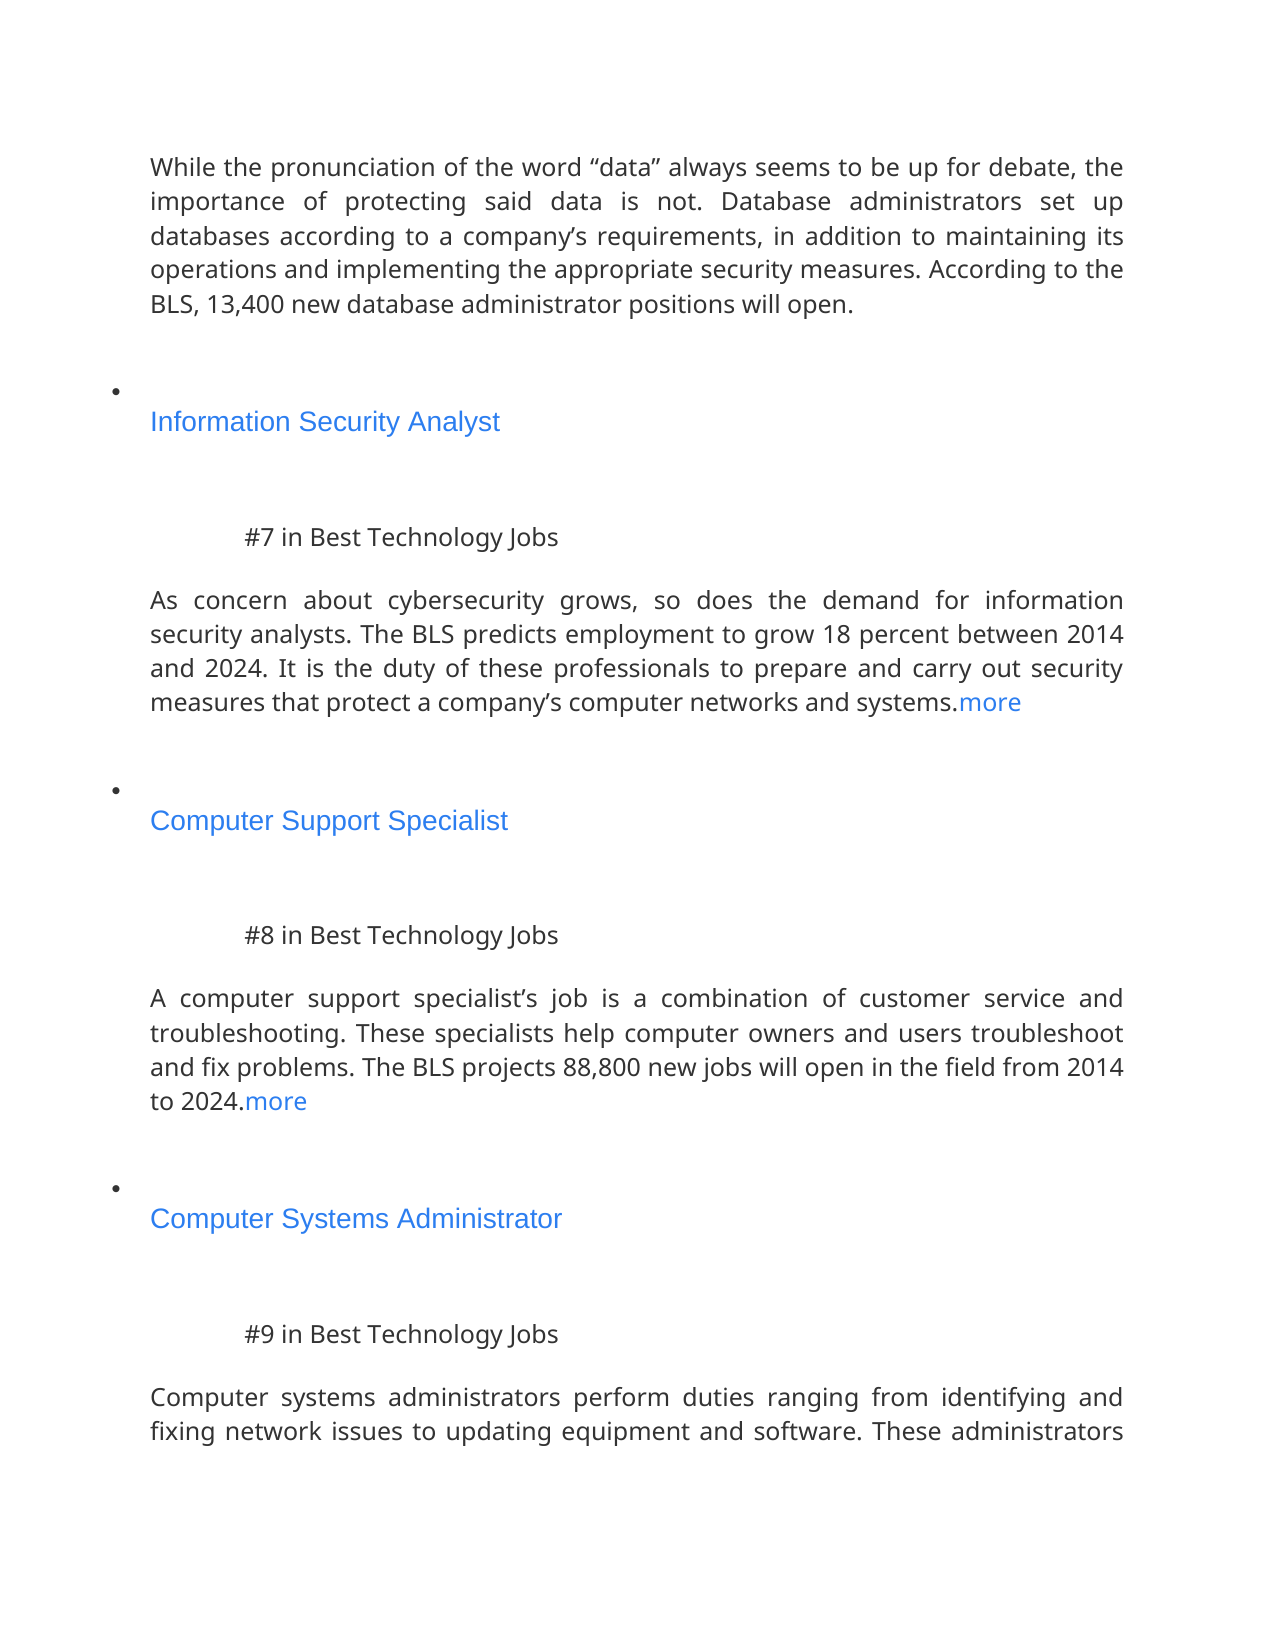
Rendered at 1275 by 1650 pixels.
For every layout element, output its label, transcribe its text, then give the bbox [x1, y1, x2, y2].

text While the pronunciation of the word “data” always seems to be up for debate, the importance of protecting said data is not. Database administrators set up databases according to a company’s requirements, in addition to maintaining its operations and implementing the appropriate security measures. According to the BLS, 13,400 new database administrator positions will open. [150, 150, 1125, 320]
text #8 in Best Technology Jobs [150, 865, 1125, 952]
text Information Security Analyst [150, 405, 1125, 438]
text A computer support specialist’s job is a combination of customer service and troubleshooting. These specialists help computer owners and users troubleshoot and fix problems. The BLS projects 88,800 new jobs will open in the field from 2014 to 2024.more [150, 981, 1125, 1117]
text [150, 1380, 1125, 1448]
text Computer Support Specialist [150, 804, 1125, 836]
text #7 in Best Technology Jobs [150, 467, 1125, 553]
text Computer Systems Administrator [150, 1202, 1125, 1235]
text As concern about cybersecurity grows, so does the demand for information security analysts. The BLS predicts employment to grow 18 percent between 2014 and 2024. It is the duty of these professionals to prepare and carry out security measures that protect a company’s computer networks and systems.more [150, 583, 1125, 719]
text #9 in Best Technology Jobs [150, 1264, 1125, 1351]
